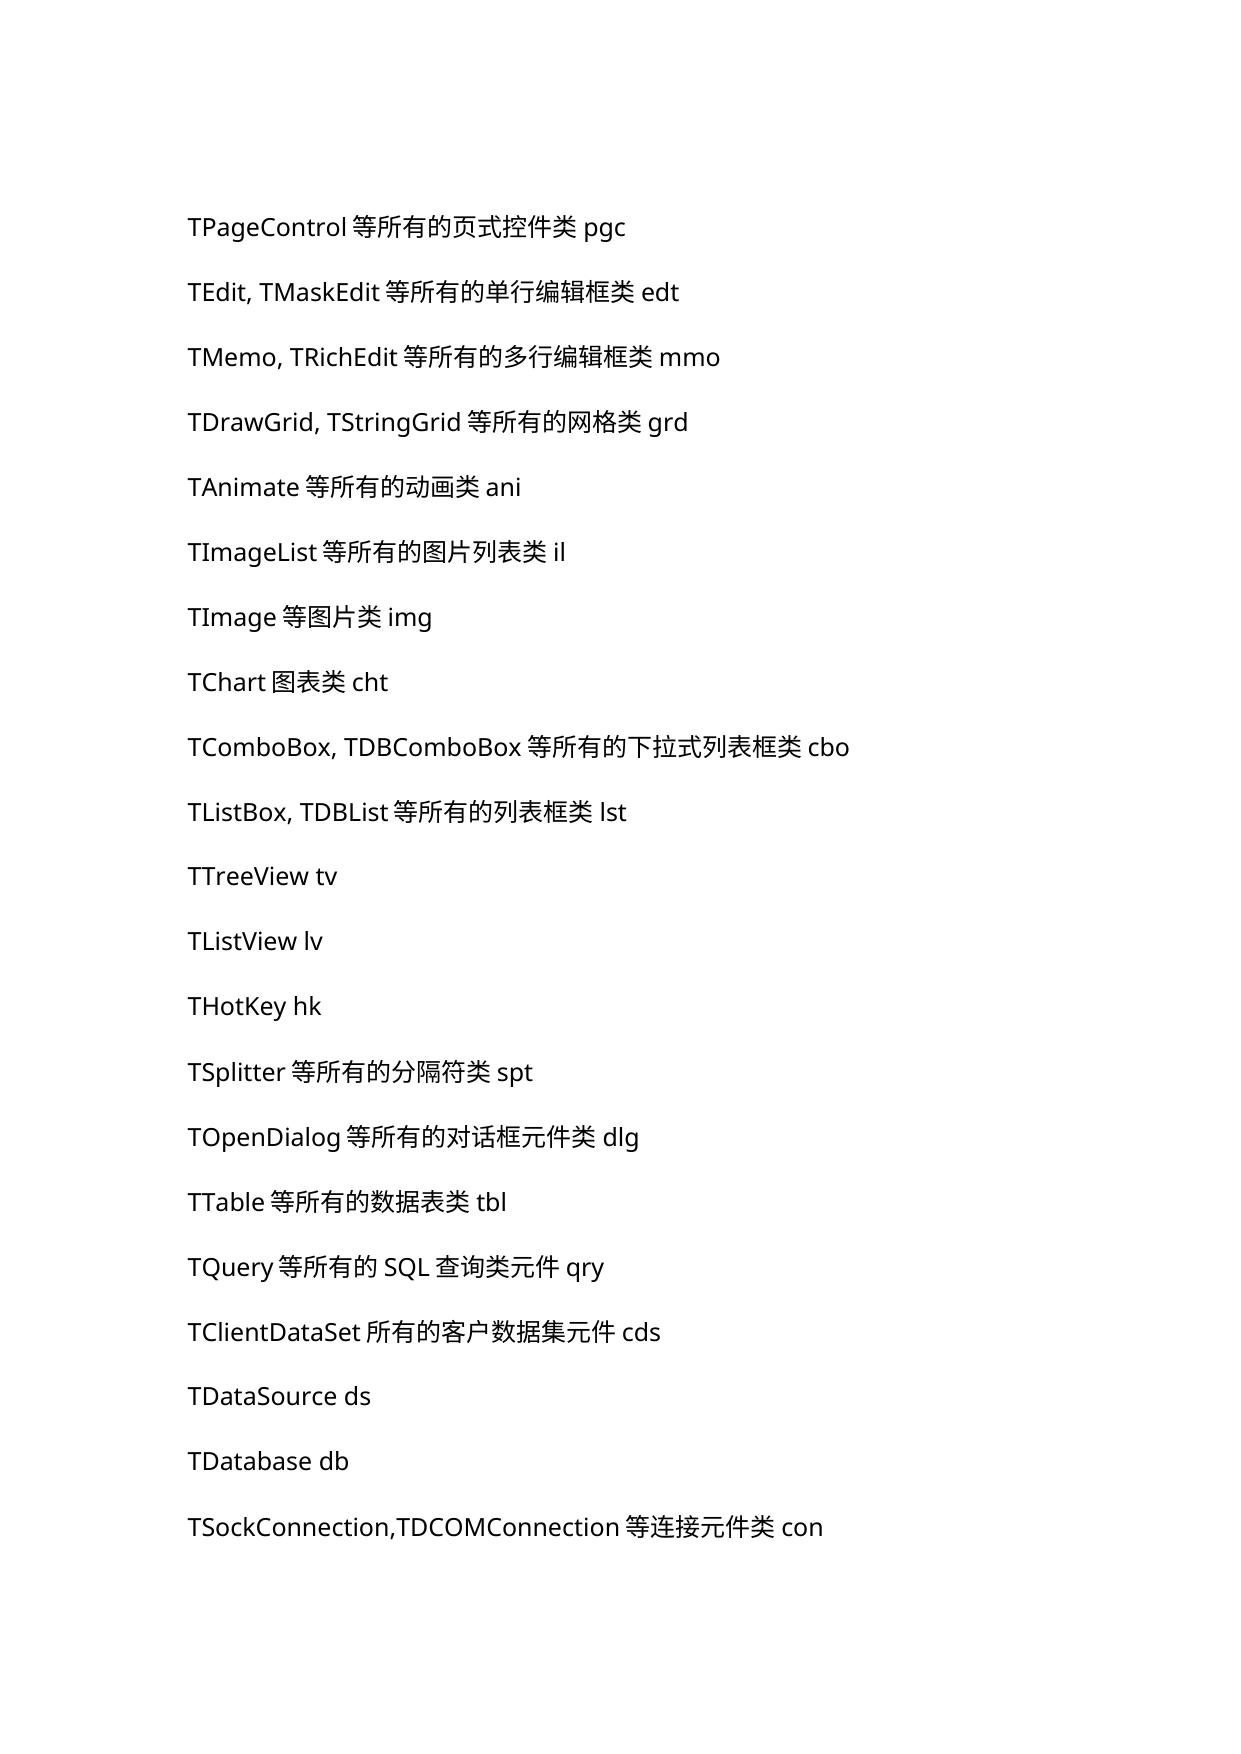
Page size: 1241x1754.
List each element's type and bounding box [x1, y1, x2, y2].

table_header [186, 162, 1051, 1559]
